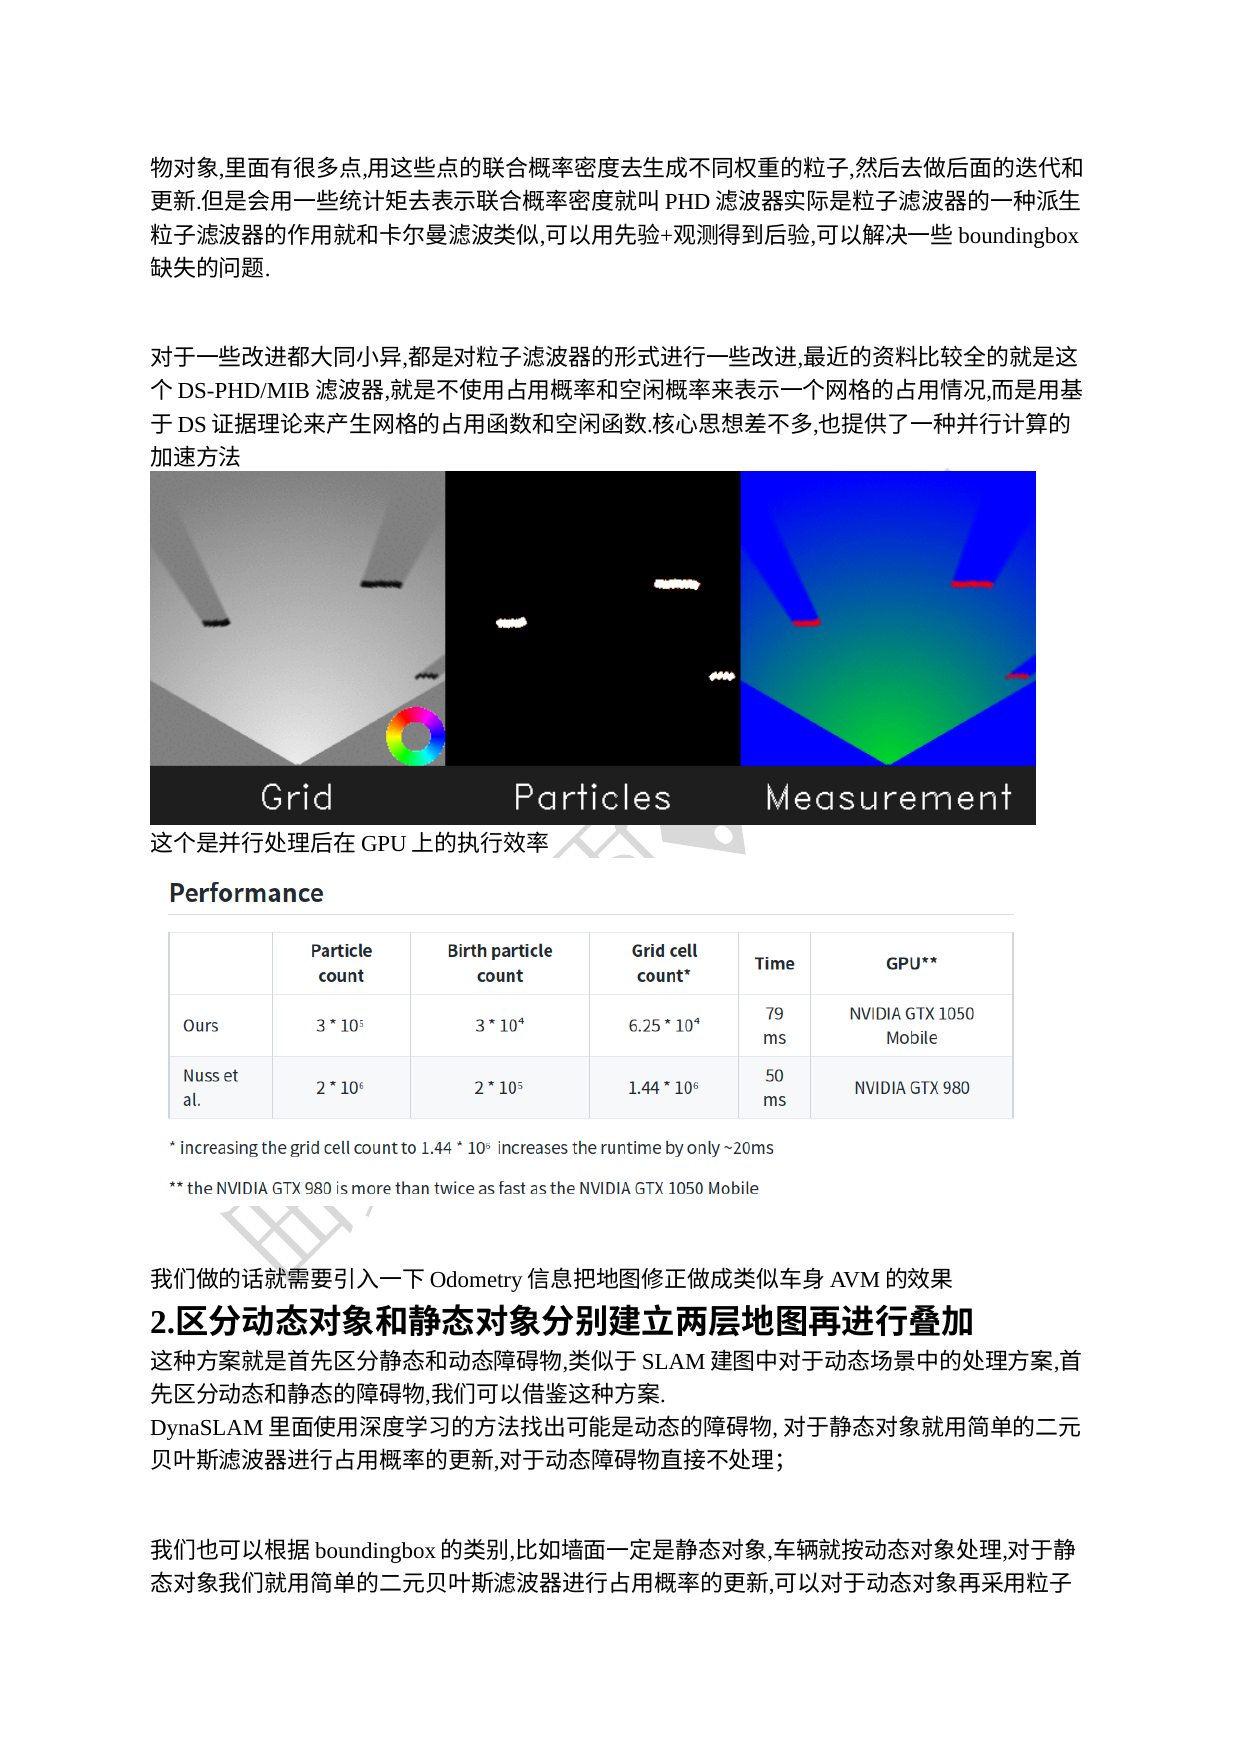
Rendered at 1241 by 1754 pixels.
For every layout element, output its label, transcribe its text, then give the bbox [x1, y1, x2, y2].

text DynaSLAM里面使用深度学习的方法找出可能是动态的障碍物, 对于静态对象就用简单的二元贝叶斯滤波器进行占用概率的更新,对于动态障碍物直接不处理； [150, 1409, 1090, 1476]
picture [150, 858, 1036, 1206]
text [150, 1532, 1090, 1598]
text 对于一些改进都大同小异,都是对粒子滤波器的形式进行一些改进,最近的资料比较全的就是这个DS-PHD/MIB 滤波器,就是不使用占用概率和空闲概率来表示一个网格的占用情况,而是用基于DS证据理论来产生网格的占用函数和空闲函数.核心思想差不多,也提供了一种并行计算的加速方法 [150, 339, 1090, 472]
text 我们做的话就需要引入一下Odometry信息把地图修正做成类似车身AVM的效果 [150, 1261, 1090, 1294]
text 这个是并行处理后在GPU上的执行效率 [150, 825, 1090, 858]
picture [150, 471, 1036, 825]
text 粒子滤波器的作用就和卡尔曼滤波类似,可以用先验+观测得到后验,可以解决一些boundingbox缺失的问题. [150, 216, 1090, 283]
text 这种方案就是首先区分静态和动态障碍物,类似于SLAM建图中对于动态场景中的处理方案,首先区分动态和静态的障碍物,我们可以借鉴这种方案. [150, 1343, 1090, 1409]
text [150, 150, 1090, 216]
